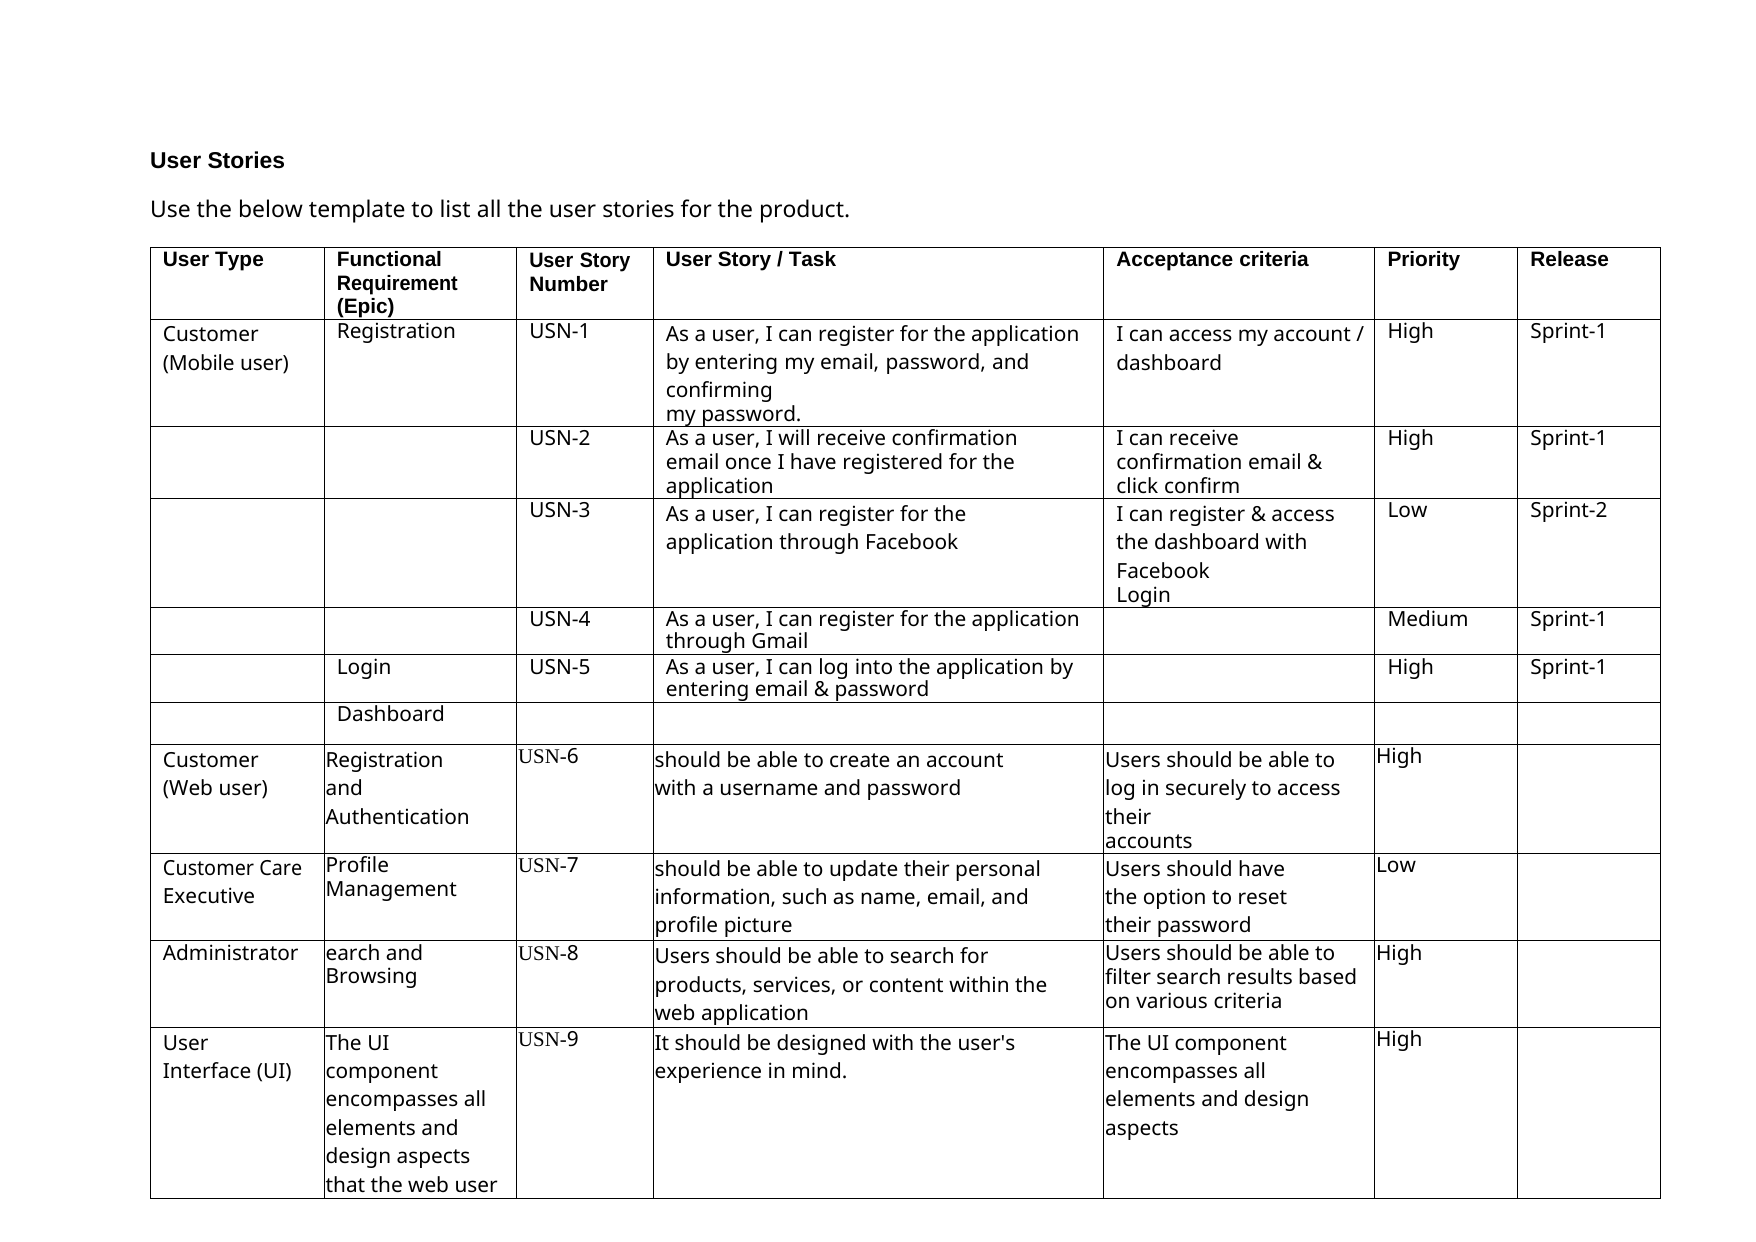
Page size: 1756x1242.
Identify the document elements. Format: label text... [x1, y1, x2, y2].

table_cell User Interface (UI) [151, 1028, 324, 1198]
table_cell Registration and Authentication [325, 745, 516, 853]
table_cell Low [1375, 499, 1517, 607]
table_header User Type [151, 248, 324, 318]
table_cell USN-8 [517, 941, 653, 1027]
table_cell USN-5 [517, 655, 653, 702]
table_cell USN-1 [517, 320, 653, 426]
table_cell [1104, 703, 1374, 744]
table_cell USN-3 [517, 499, 653, 607]
table_cell Customer (Web user) [151, 745, 324, 853]
table_cell [151, 703, 324, 744]
table_cell USN-6 [517, 745, 653, 853]
table_cell [1375, 703, 1517, 744]
table_cell should be able to update their personal information, such as name, email, and profile picture [654, 854, 1103, 940]
table_cell earch and Browsing [325, 941, 516, 1027]
table_cell High [1375, 655, 1517, 702]
table_cell Customer (Mobile user) [151, 320, 324, 426]
table_cell [517, 703, 653, 744]
table_cell Sprint-2 [1518, 499, 1660, 607]
table_header User Story Number [517, 248, 653, 318]
table_cell High [1375, 427, 1517, 498]
table_cell [151, 427, 324, 498]
table_cell [1518, 745, 1660, 853]
table_header Acceptance criteria [1104, 248, 1374, 318]
table_cell High [1375, 1028, 1517, 1198]
table_cell As a user, I will receive confirmation email once I have registered for the application [654, 427, 1103, 498]
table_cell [325, 1028, 516, 1198]
table_cell should be able to create an account with a username and password [654, 745, 1103, 853]
table_cell [1518, 703, 1660, 744]
table_cell USN-4 [517, 608, 653, 654]
table_cell [1104, 608, 1374, 654]
table_header Release [1518, 248, 1660, 318]
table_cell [1104, 1028, 1374, 1198]
table_cell [151, 655, 324, 702]
table_cell Customer Care Executive [151, 854, 324, 940]
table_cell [654, 1028, 1103, 1198]
table_cell [1518, 941, 1660, 1027]
table_cell Registration [325, 320, 516, 426]
table_cell USN-2 [517, 427, 653, 498]
table_cell Users should have the option to reset their password [1104, 854, 1374, 940]
table_cell I can receive confirmation email & click confirm [1104, 427, 1374, 498]
table_cell USN-9 [517, 1028, 653, 1198]
table_header Functional Requirement (Epic) [325, 248, 516, 318]
table_cell Profile Management [325, 854, 516, 940]
table_cell High [1375, 941, 1517, 1027]
table_cell Dashboard [325, 703, 516, 744]
table_header User Story / Task [654, 248, 1103, 318]
table_cell Sprint-1 [1518, 427, 1660, 498]
table_cell Sprint-1 [1518, 608, 1660, 654]
table_cell [654, 703, 1103, 744]
table_cell Login [325, 655, 516, 702]
table_cell [151, 608, 324, 654]
table_cell Users should be able to search for products, services, or content within the web application [654, 941, 1103, 1027]
table_cell I can access my account / dashboard [1104, 320, 1374, 426]
table_cell [325, 427, 516, 498]
table_cell [325, 608, 516, 654]
table_cell [1104, 655, 1374, 702]
table_cell Administrator [151, 941, 324, 1027]
table_cell Low [1375, 854, 1517, 940]
text User Stories [150, 147, 1674, 174]
table_header Priority [1375, 248, 1517, 318]
table_cell Users should be able to log in securely to access their accounts [1104, 745, 1374, 853]
table_cell High [1375, 745, 1517, 853]
table_cell Sprint-1 [1518, 655, 1660, 702]
table_cell [1518, 854, 1660, 940]
table_cell [151, 499, 324, 607]
table_cell I can register & access the dashboard with Facebook Login [1104, 499, 1374, 607]
table_cell As a user, I can register for the application by entering my email, password, and confirming my password. [654, 320, 1103, 426]
table_cell [325, 499, 516, 607]
table_cell High [1375, 320, 1517, 426]
table_cell As a user, I can log into the application by entering email & password [654, 655, 1103, 702]
table_cell USN-7 [517, 854, 653, 940]
table_cell As a user, I can register for the application through Facebook [654, 499, 1103, 607]
table_cell As a user, I can register for the application through Gmail [654, 608, 1103, 654]
table_cell Sprint-1 [1518, 320, 1660, 426]
table_cell Medium [1375, 608, 1517, 654]
table_cell Users should be able to filter search results based on various criteria [1104, 941, 1374, 1027]
table_cell [1518, 1028, 1660, 1198]
text Use the below template to list all the user stories for the product. [150, 193, 1674, 224]
